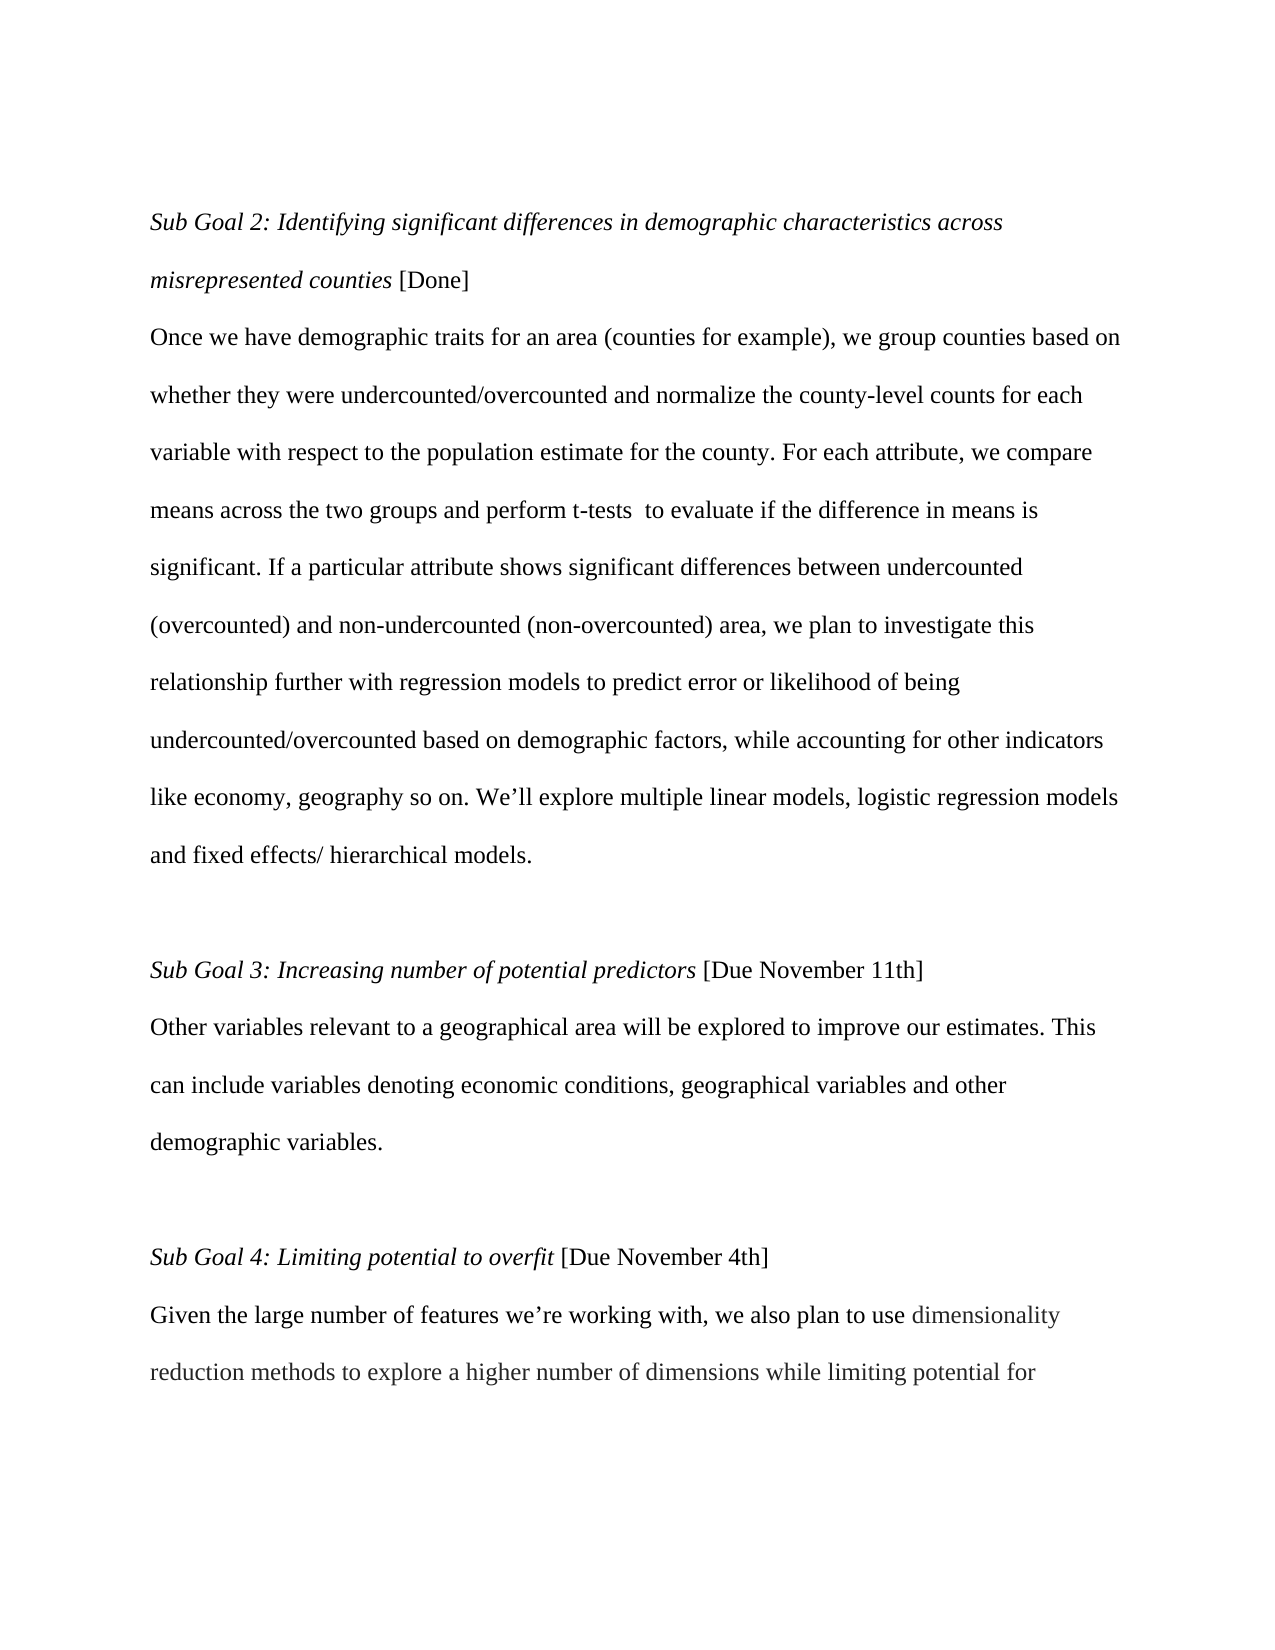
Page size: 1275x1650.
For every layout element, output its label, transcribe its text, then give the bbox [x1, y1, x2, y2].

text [150, 1300, 1125, 1386]
text Sub Goal 4: Limiting potential to overfit [Due November 4th] [150, 1242, 1125, 1271]
text Other variables relevant to a geographical area will be explored to improve our estimates. This can include variables denoting economic conditions, geographical variables and other demographic variables. [150, 1012, 1125, 1156]
text Sub Goal 3: Increasing number of potential predictors [Due November 11th] [150, 955, 1125, 984]
text Once we have demographic traits for an area (counties for example), we group counties based on whether they were undercounted/overcounted and normalize the county-level counts for each variable with respect to the population estimate for the county. For each attribute, we compare means across the two groups and perform t-tests to evaluate if the difference in means is significant. If a particular attribute shows significant differences between undercounted (overcounted) and non-undercounted (non-overcounted) area, we plan to investigate this relationship further with regression models to predict error or likelihood of being undercounted/overcounted based on demographic factors, while accounting for other indicators like economy, geography so on. We’ll explore multiple linear models, logistic regression models and fixed effects/ hierarchical models. [150, 322, 1125, 869]
text Sub Goal 2: Identifying significant differences in demographic characteristics across misrepresented counties [Done] [150, 207, 1125, 294]
